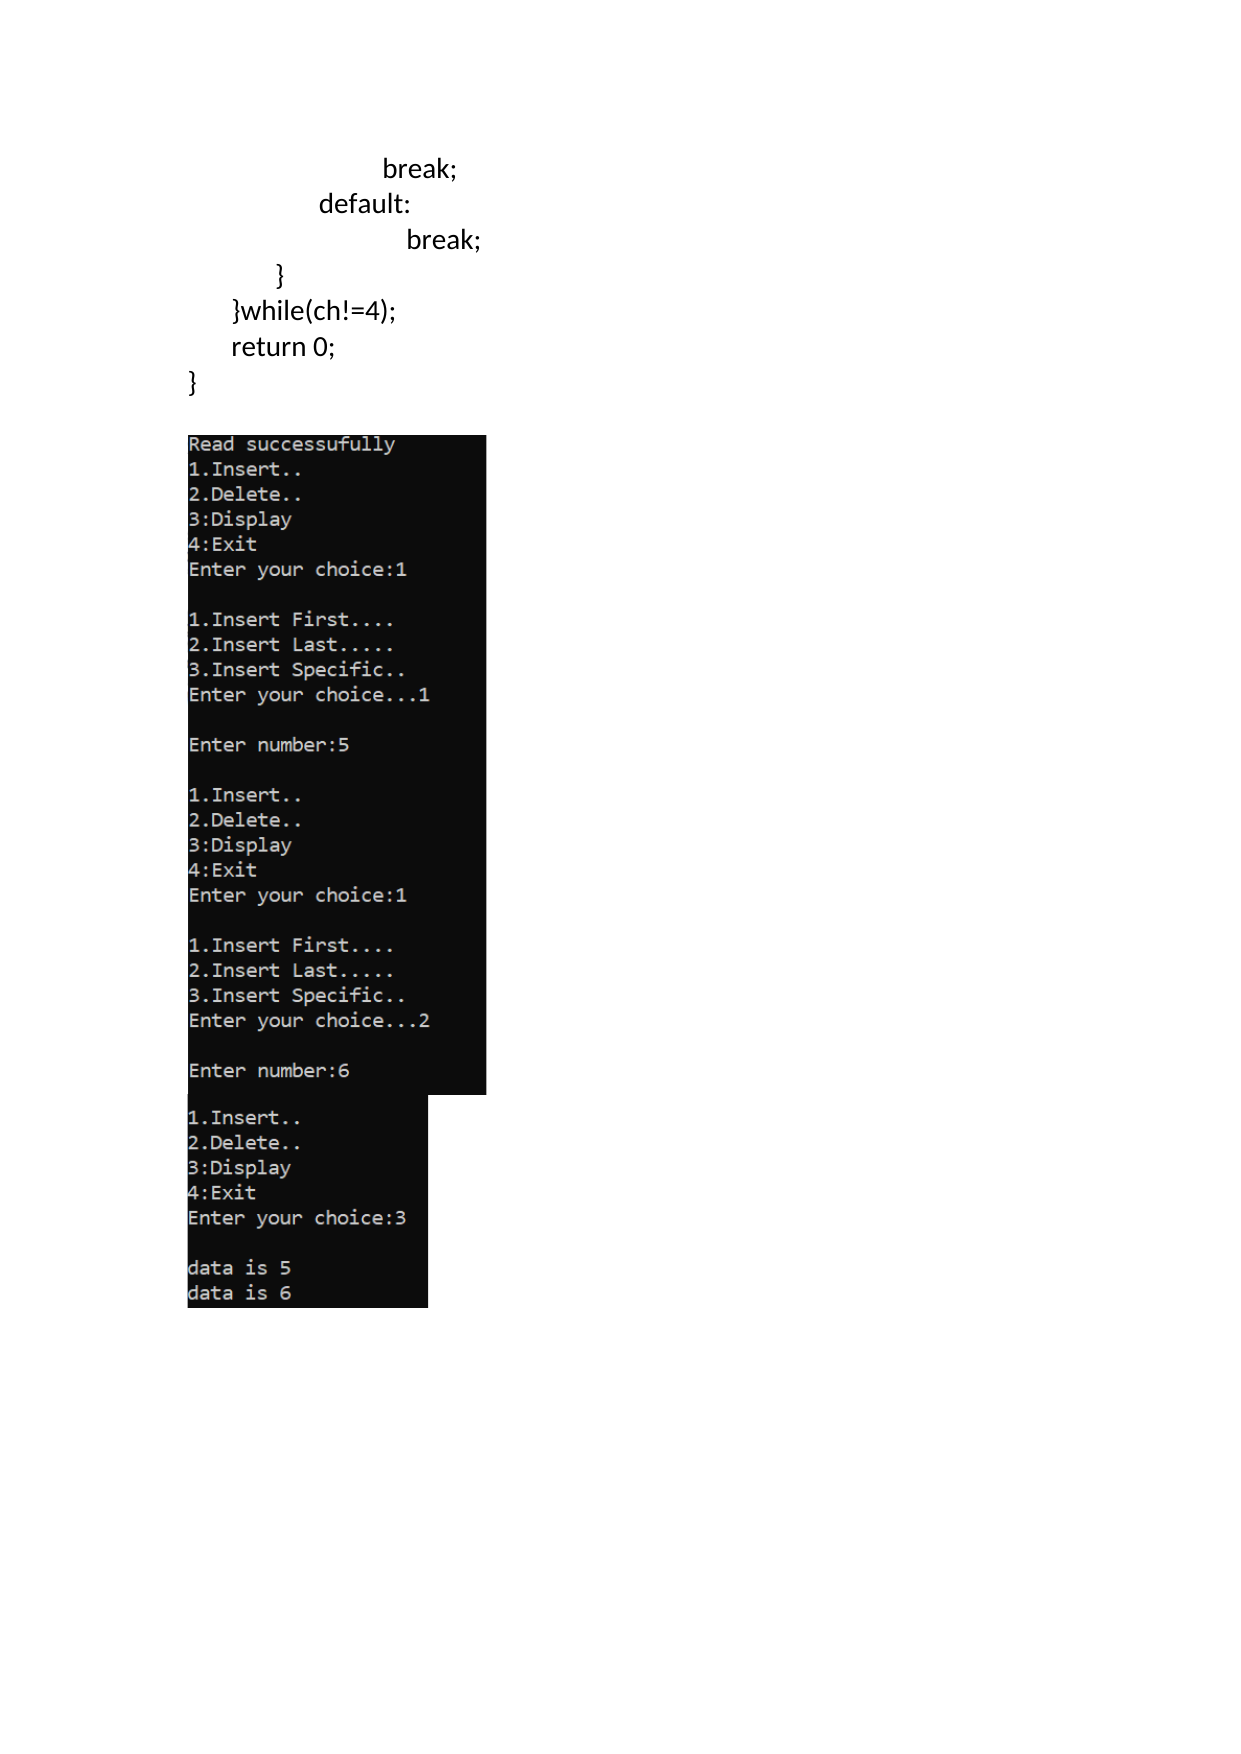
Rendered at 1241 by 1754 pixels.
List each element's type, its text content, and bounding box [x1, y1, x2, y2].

list } [187, 364, 1053, 399]
list } [187, 257, 1053, 292]
list break; [187, 221, 1053, 257]
list break; [187, 150, 1053, 186]
list default: [187, 186, 1053, 221]
picture [187, 435, 487, 1308]
list return 0; [187, 328, 1053, 364]
list }while(ch!=4); [187, 292, 1053, 328]
